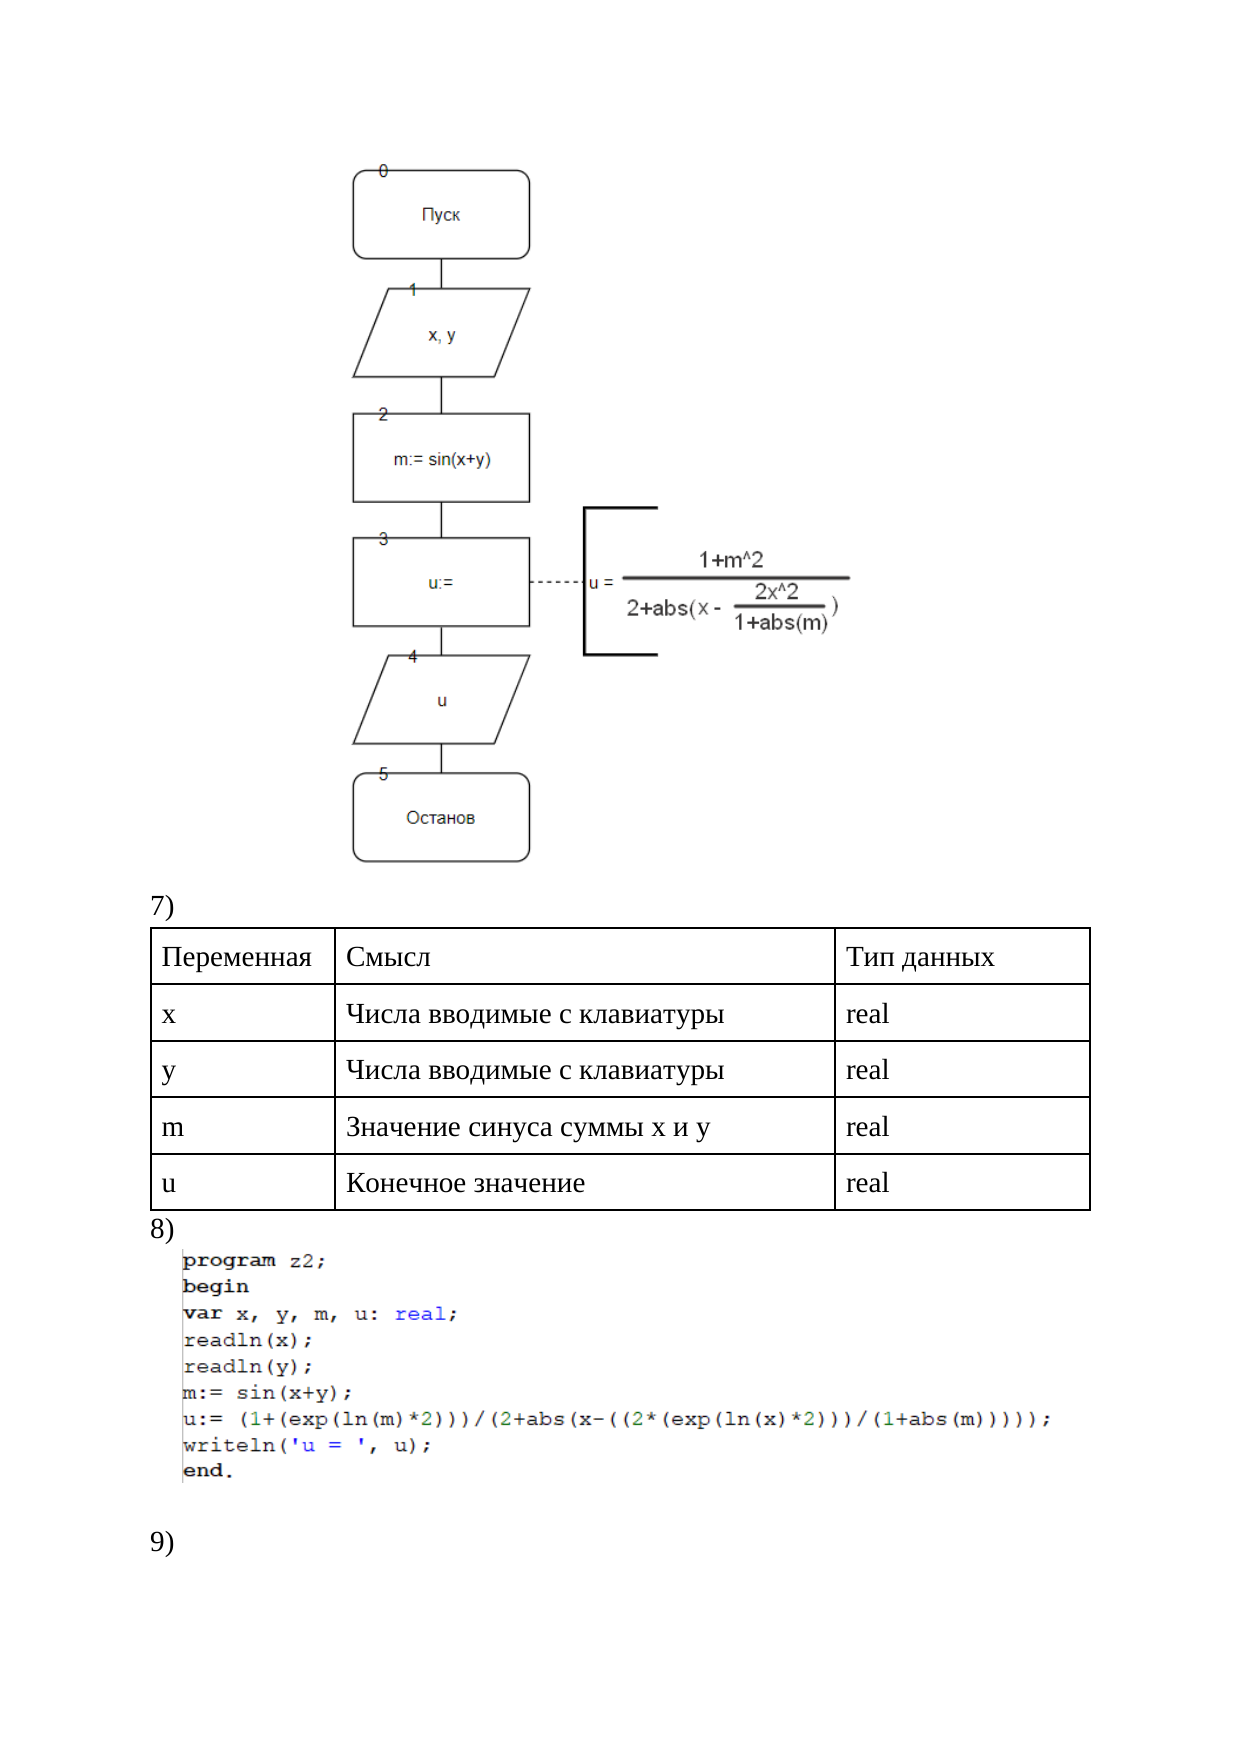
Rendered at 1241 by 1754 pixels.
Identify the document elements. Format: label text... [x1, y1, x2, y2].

table_cell u [152, 1155, 334, 1209]
text 9) [150, 1524, 1090, 1558]
text 7) [150, 888, 1090, 922]
table_header Переменная [152, 929, 334, 983]
table_cell Числа вводимые с клавиатуры [336, 1042, 834, 1096]
table_cell real [836, 1155, 1089, 1209]
table_cell real [836, 1098, 1089, 1153]
table_cell y [152, 1042, 334, 1096]
table_header Тип данных [836, 929, 1089, 983]
table_cell Числа вводимые с клавиатуры [336, 985, 834, 1040]
table_cell Значение синуса суммы x и y [336, 1098, 834, 1153]
table_cell Конечное значение [336, 1155, 834, 1209]
picture [307, 150, 933, 885]
picture [182, 1249, 1058, 1483]
table_cell real [836, 1042, 1089, 1096]
table_header Смысл [336, 929, 834, 983]
text 8) [150, 1211, 1090, 1245]
table_cell m [152, 1098, 334, 1153]
table_cell x [152, 985, 334, 1040]
table_cell real [836, 985, 1089, 1040]
